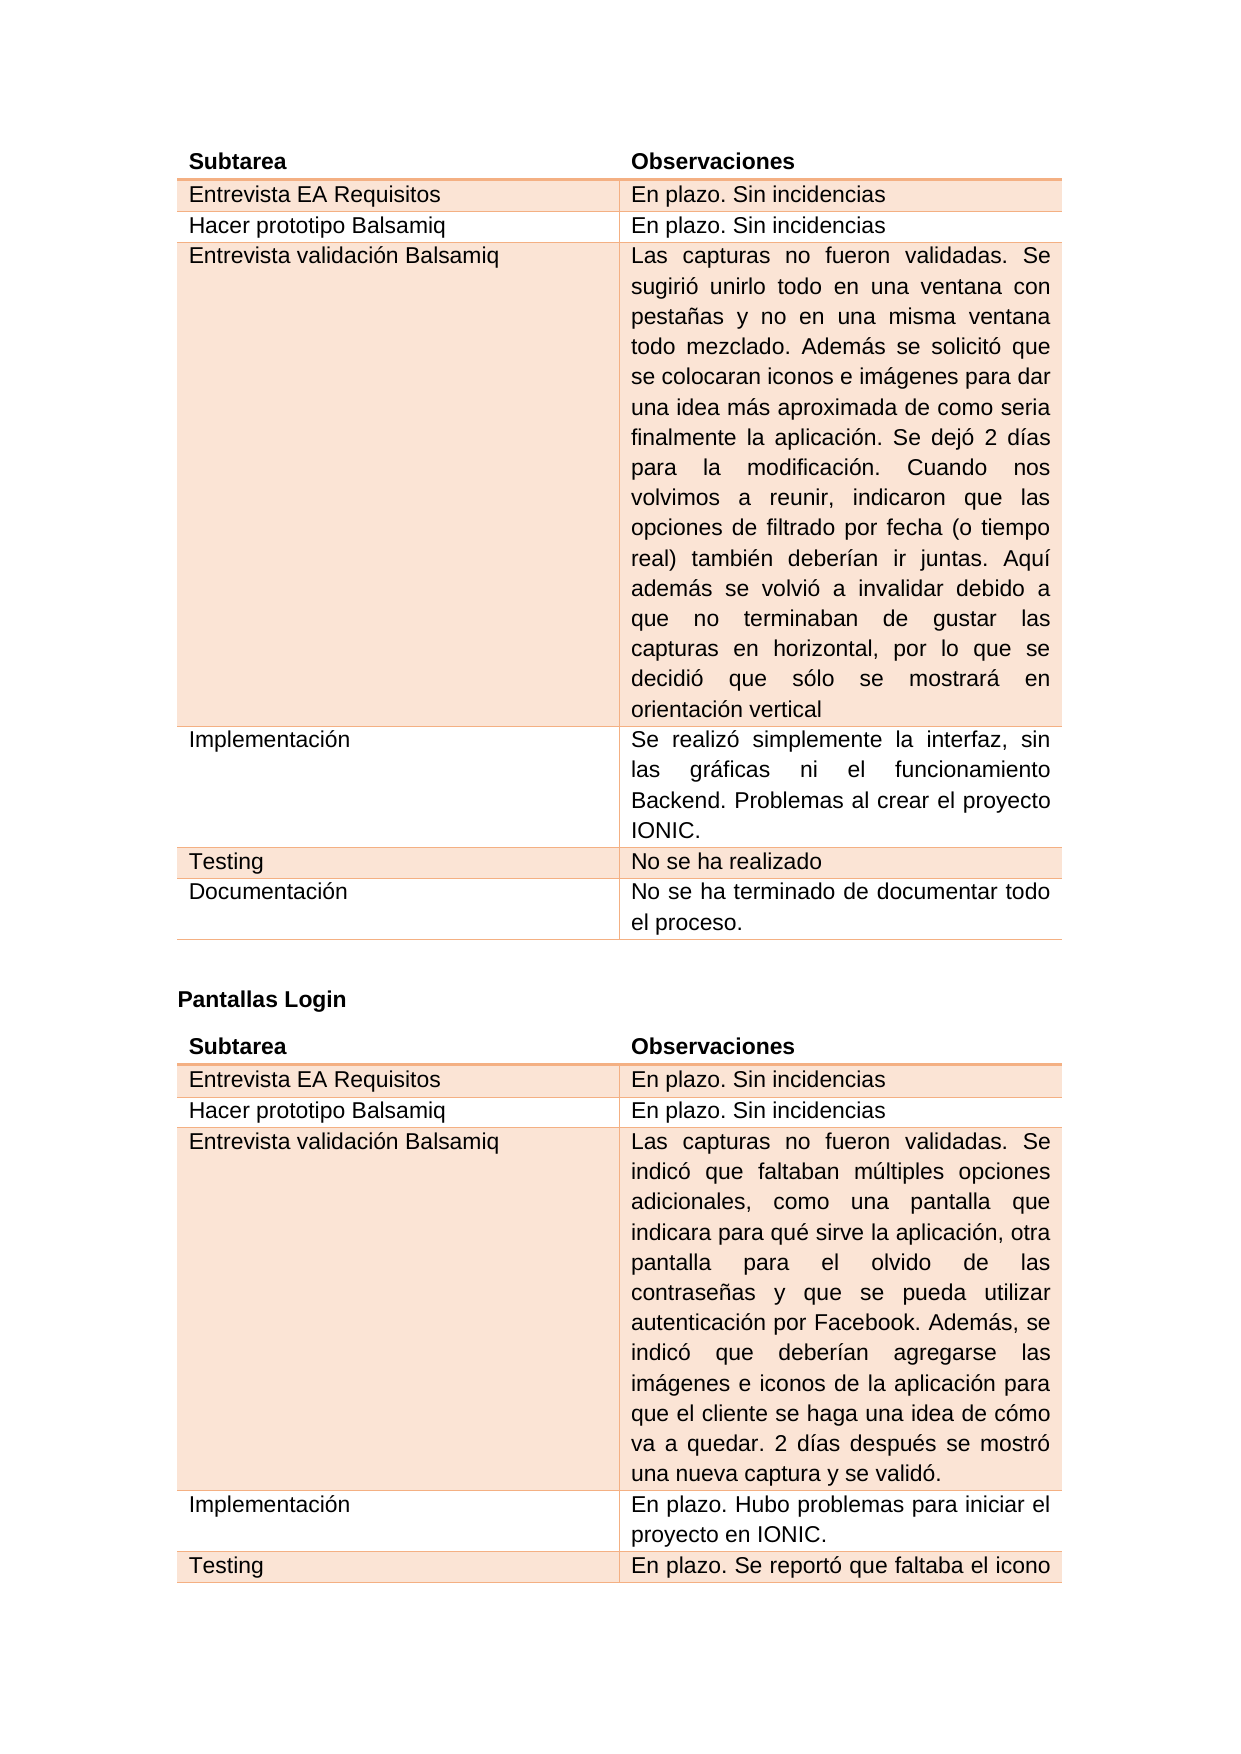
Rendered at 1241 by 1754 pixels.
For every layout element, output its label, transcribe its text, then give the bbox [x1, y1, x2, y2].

table_header Observaciones [620, 1033, 1062, 1063]
table_cell Entrevista EA Requisitos [177, 1066, 619, 1097]
text Pantallas Login [177, 986, 1063, 1012]
table_cell No se ha terminado de documentar todo el proceso. [620, 879, 1062, 939]
table_cell En plazo. Sin incidencias [620, 181, 1062, 211]
table_cell Testing [177, 1552, 619, 1582]
table_cell En plazo. Hubo problemas para iniciar el proyecto en IONIC. [620, 1491, 1062, 1551]
table_cell Testing [177, 848, 619, 878]
table_cell Implementación [177, 1491, 619, 1551]
table_cell Entrevista validación Balsamiq [177, 243, 619, 726]
table_cell En plazo. Sin incidencias [620, 212, 1062, 242]
table_cell Entrevista EA Requisitos [177, 181, 619, 211]
table_cell Hacer prototipo Balsamiq [177, 212, 619, 242]
table_cell Implementación [177, 727, 619, 847]
table_cell No se ha realizado [620, 848, 1062, 878]
table_cell Las capturas no fueron validadas. Se indicó que faltaban múltiples opciones adicionales, como una pantalla que indicara para qué sirve la aplicación, otra pantalla para el olvido de las contraseñas y que se pueda utilizar autenticación por Facebook. Además, se indicó que deberían agregarse las imágenes e iconos de la aplicación para que el cliente se haga una idea de cómo va a quedar. 2 días después se mostró una nueva captura y se validó. [620, 1128, 1062, 1490]
table_cell Documentación [177, 879, 619, 939]
table_cell Hacer prototipo Balsamiq [177, 1098, 619, 1127]
table_header Subtarea [177, 148, 619, 178]
table_cell Entrevista validación Balsamiq [177, 1128, 619, 1490]
table_cell En plazo. Sin incidencias [620, 1066, 1062, 1097]
table_header Subtarea [177, 1033, 619, 1063]
table_cell En plazo. Sin incidencias [620, 1098, 1062, 1127]
table_cell En plazo. Se reportó que faltaba el icono de visualización de la contraseña. Fue corregido. [620, 1552, 1062, 1582]
table_cell Las capturas no fueron validadas. Se sugirió unirlo todo en una ventana con pestañas y no en una misma ventana todo mezclado. Además se solicitó que se colocaran iconos e imágenes para dar una idea más aproximada de como seria finalmente la aplicación. Se dejó 2 días para la modificación. Cuando nos volvimos a reunir, indicaron que las opciones de filtrado por fecha (o tiempo real) también deberían ir juntas. Aquí además se volvió a invalidar debido a que no terminaban de gustar las capturas en horizontal, por lo que se decidió que sólo se mostrará en orientación vertical [620, 243, 1062, 726]
table_cell Se realizó simplemente la interfaz, sin las gráficas ni el funcionamiento Backend. Problemas al crear el proyecto IONIC. [620, 727, 1062, 847]
table_header Observaciones [620, 148, 1062, 178]
